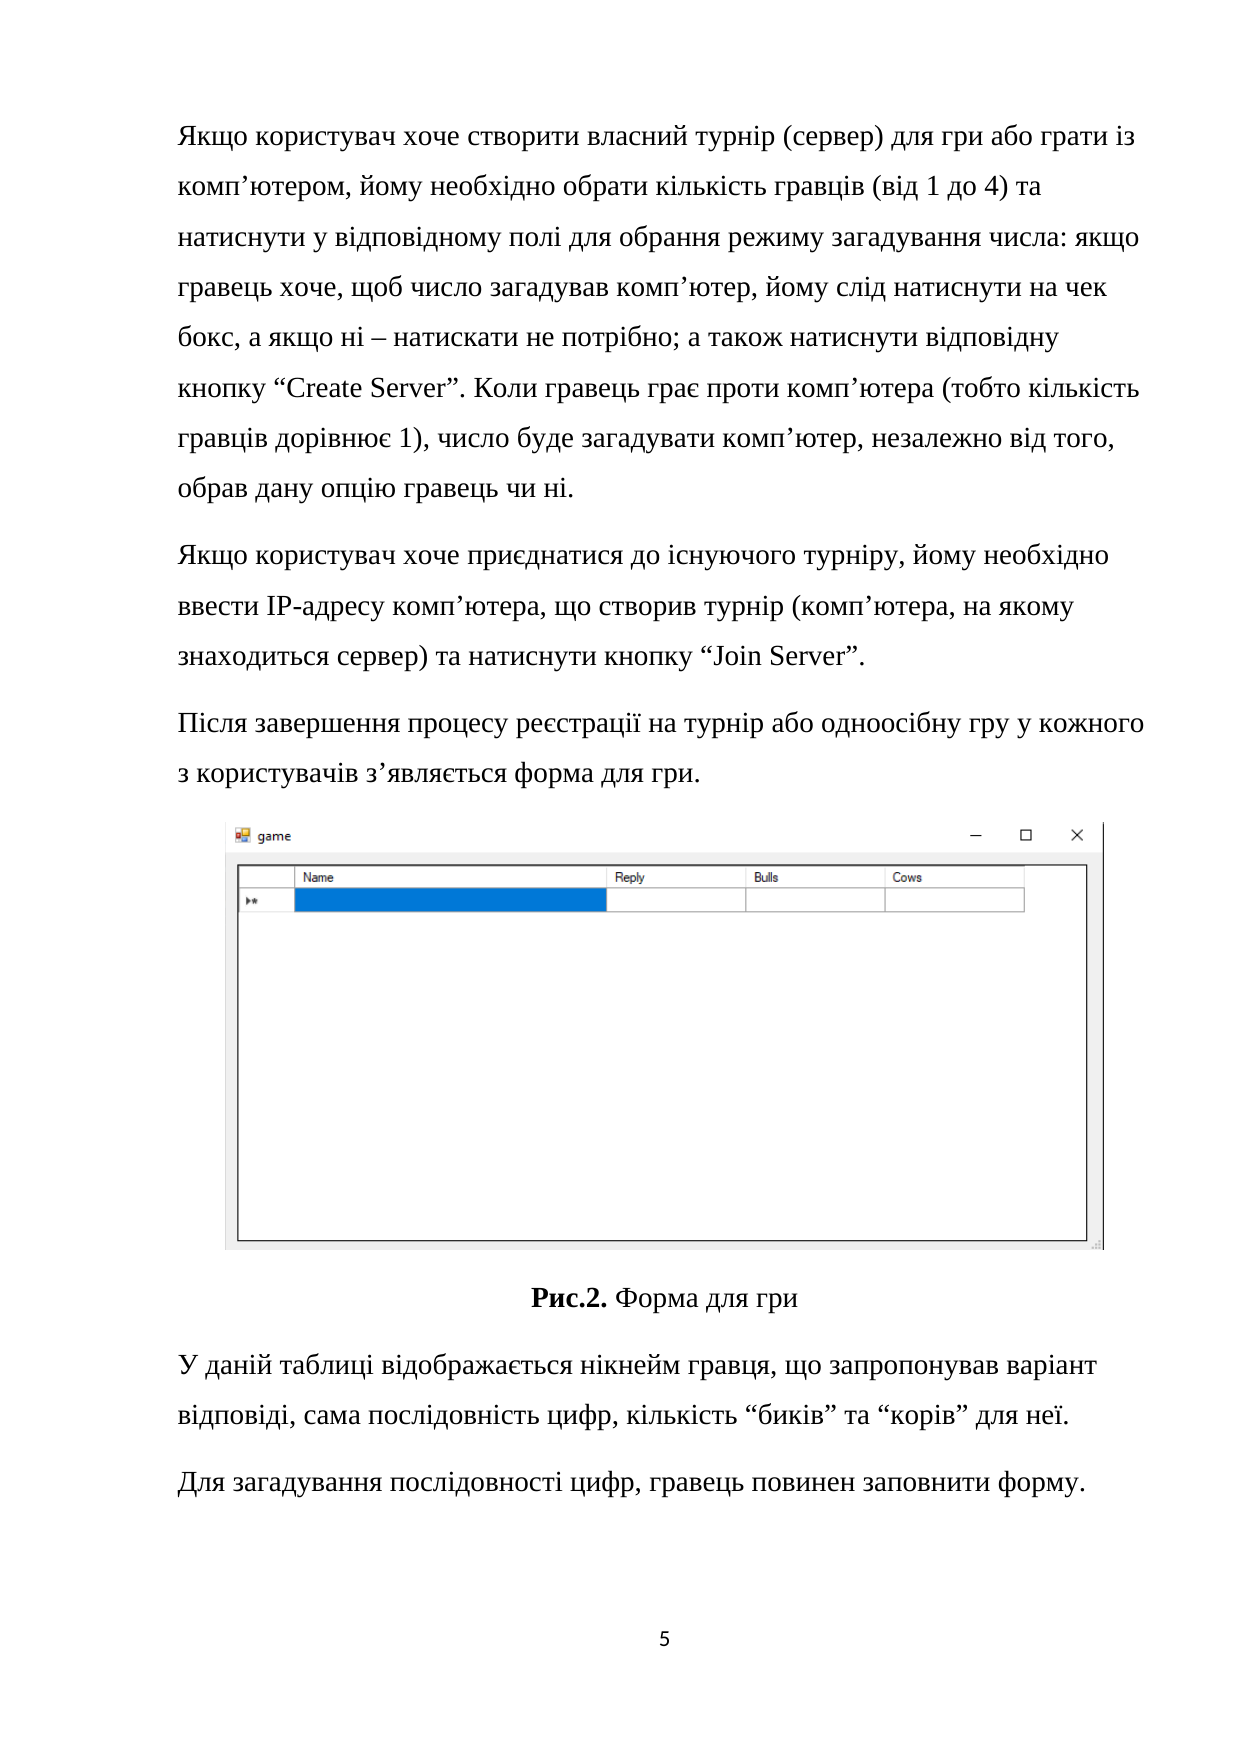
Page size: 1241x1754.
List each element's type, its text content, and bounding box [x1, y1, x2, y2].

text Якщо користувач хоче створити власний турнір (сервер) для гри або грати із комп’ютером, йому необхідно обрати кількість гравців (від 1 до 4) та натиснути у відповідному полі для обрання режиму загадування числа: якщо гравець хоче, щоб число загадував комп’ютер, йому слід натиснути на чек бокс, а якщо ні – натискати не потрібно; а також натиснути відповідну кнопку “Create Server”. Коли гравець грає проти комп’ютера (тобто кількість гравців дорівнює 1), число буде загадувати комп’ютер, незалежно від того, обрав дану опцію гравець чи ні. [177, 118, 1152, 504]
picture [225, 822, 1104, 1250]
text Якщо користувач хоче приєднатися до існуючого турніру, йому необхідно ввести IP-адресу комп’ютера, що створив турнір (комп’ютера, на якому знаходиться сервер) та натиснути кнопку “Join Server”. [177, 537, 1152, 671]
text Для загадування послідовності цифр, гравець повинен заповнити форму. [177, 1464, 1152, 1498]
text Рис.2. Форма для гри [177, 1280, 1152, 1314]
text Після завершення процесу реєстрації на турнір або одноосібну гру у кожного з користувачів з’являється форма для гри. [177, 705, 1152, 789]
text У даній таблиці відображається нікнейм гравця, що запропонував варіант відповіді, сама послідовність цифр, кількість “биків” та “корів” для неї. [177, 1347, 1152, 1431]
